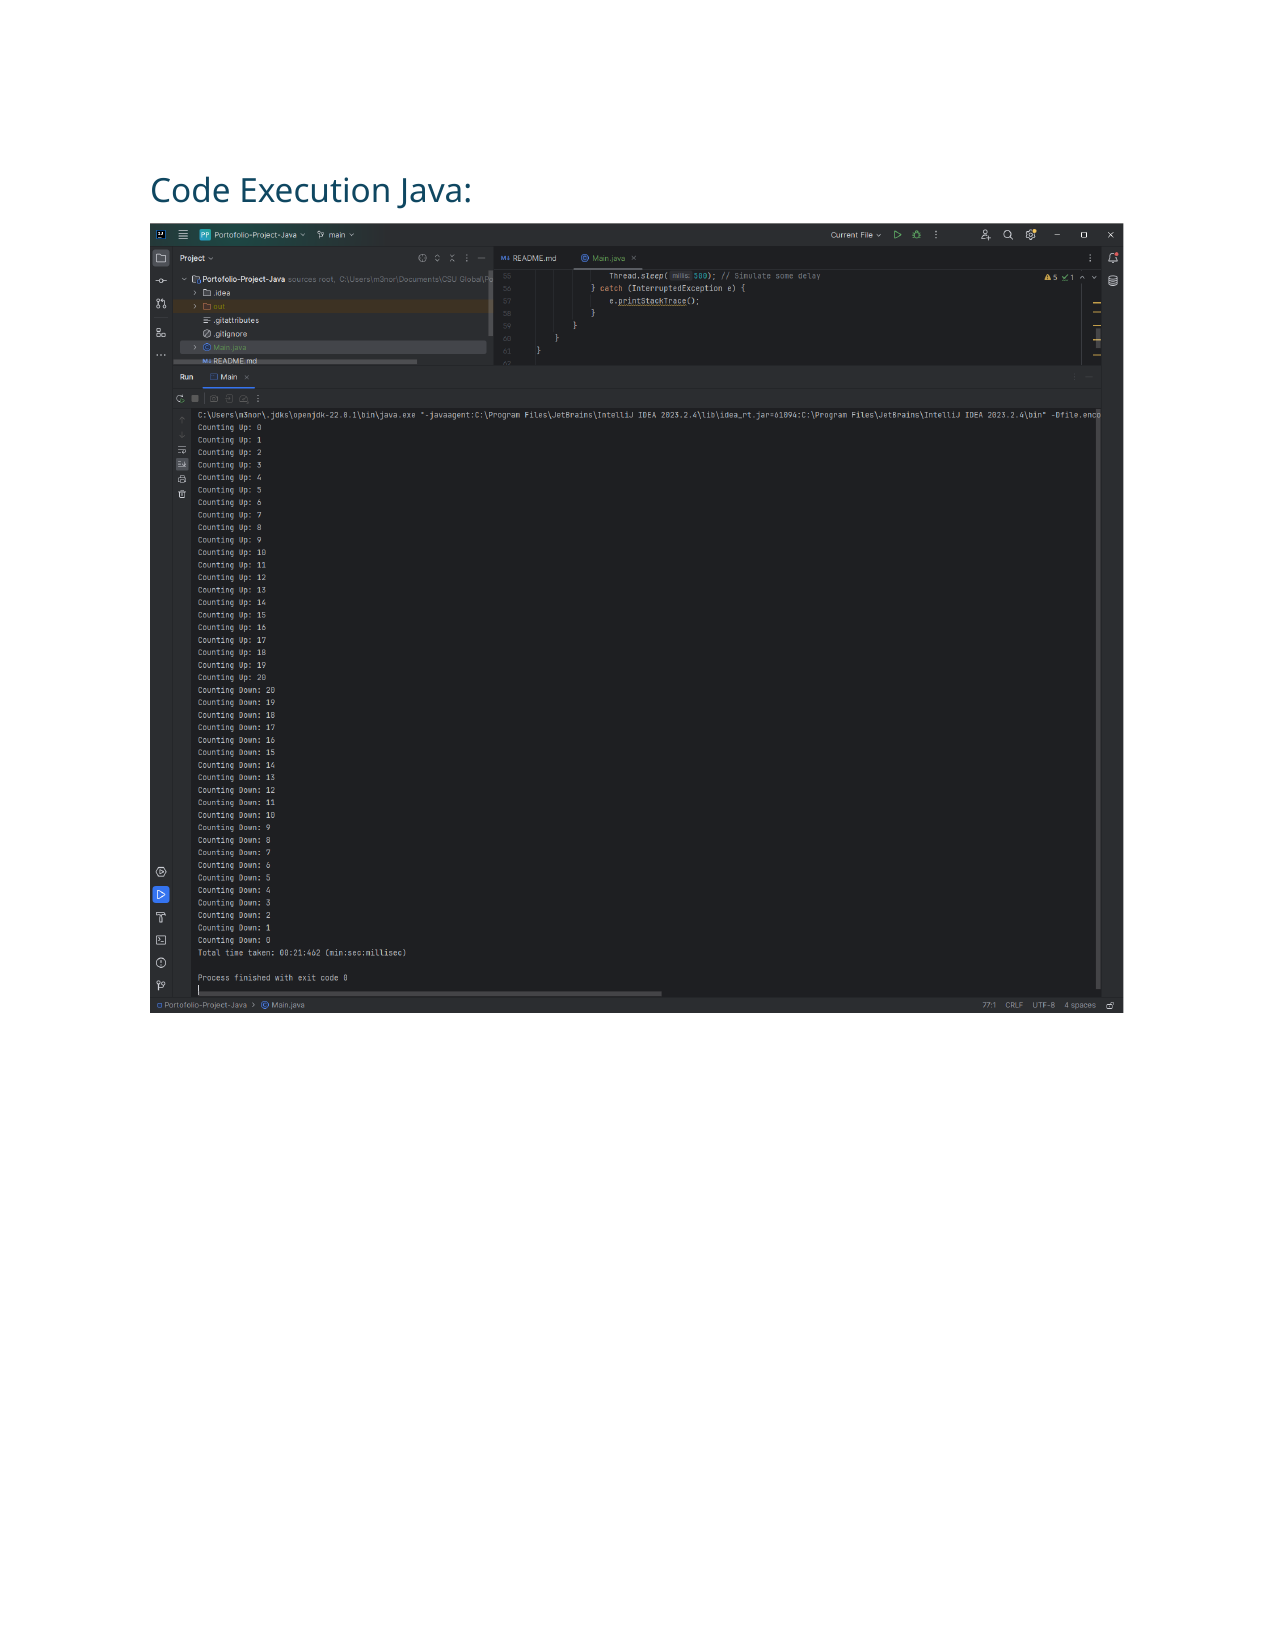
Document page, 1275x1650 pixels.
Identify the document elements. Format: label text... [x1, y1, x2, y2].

picture [150, 223, 1124, 1013]
subtitle Code Execution Java: [150, 167, 1125, 212]
